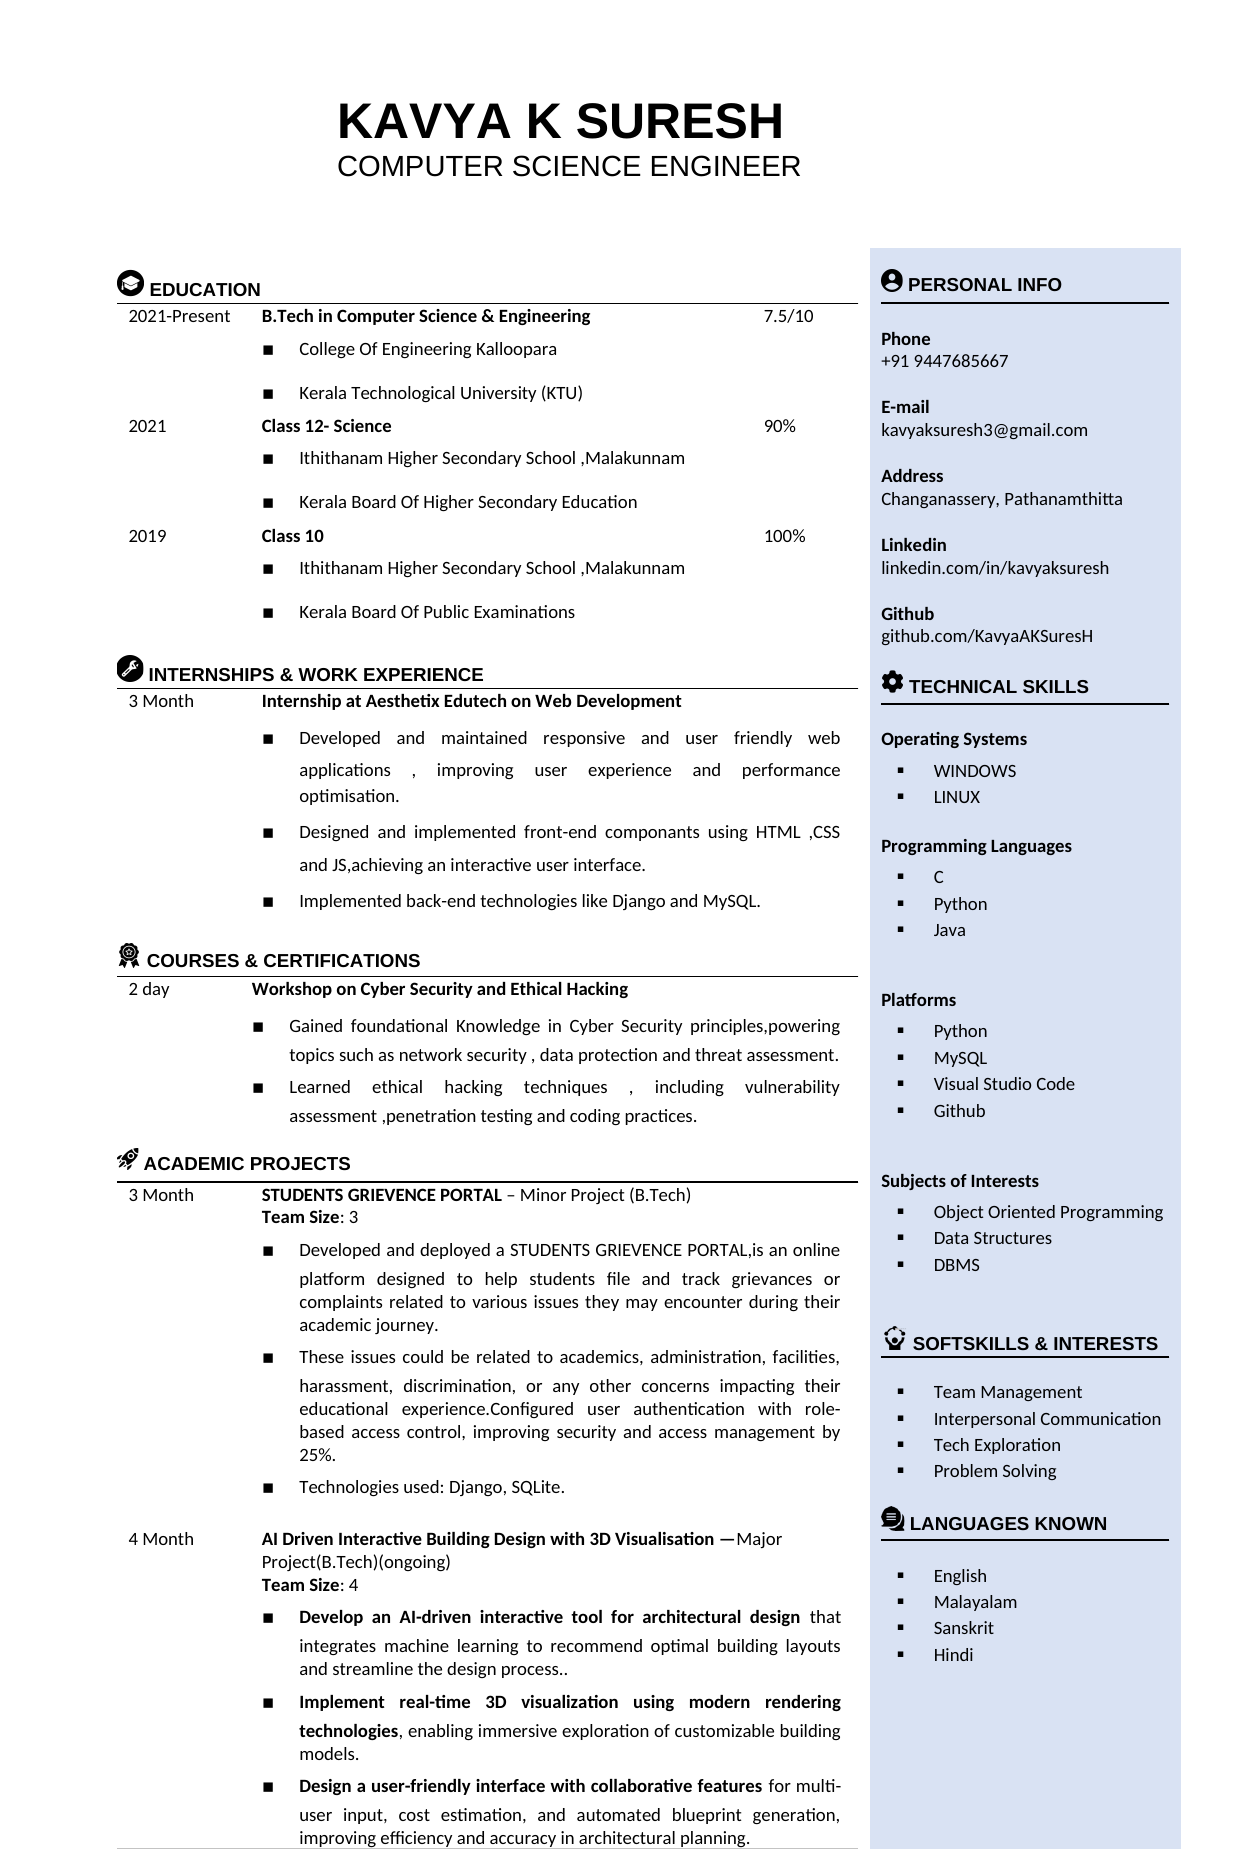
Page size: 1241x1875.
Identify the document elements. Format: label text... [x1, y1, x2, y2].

picture [881, 269, 903, 292]
picture [881, 1506, 905, 1531]
table_header EDUCATION INTERNSHIPS & WORK EXPERIENCE COURSES & CERTIFICATIONS ACADEMIC PROJECTS [106, 248, 870, 1849]
picture [117, 269, 144, 297]
picture [117, 655, 144, 682]
picture [881, 670, 904, 693]
picture [117, 943, 142, 968]
picture [117, 1148, 139, 1170]
picture [881, 1322, 908, 1350]
table_header PERSONAL INFO Phone +91 9447685667 E-mail kavyaksuresh3@gmail.com Address Changanassery, Pathanamthitta Linkedin linkedin.com/in/kavyaksuresh Github github.com/KavyaAKSuresH TECHNICAL SKILLS Operating Systems WINDOWS LINUX Programming Languages C Python Java Platforms Python MySQL Visual Studio Code Github Subjects of Interests Object Oriented Programming Data Structures DBMS SOFTSKILLS & INTERESTS Team Management Interpersonal Communication Tech Exploration Problem Solving LANGUAGES KNOWN English Malayalam Sanskrit Hindi [870, 248, 1181, 1849]
